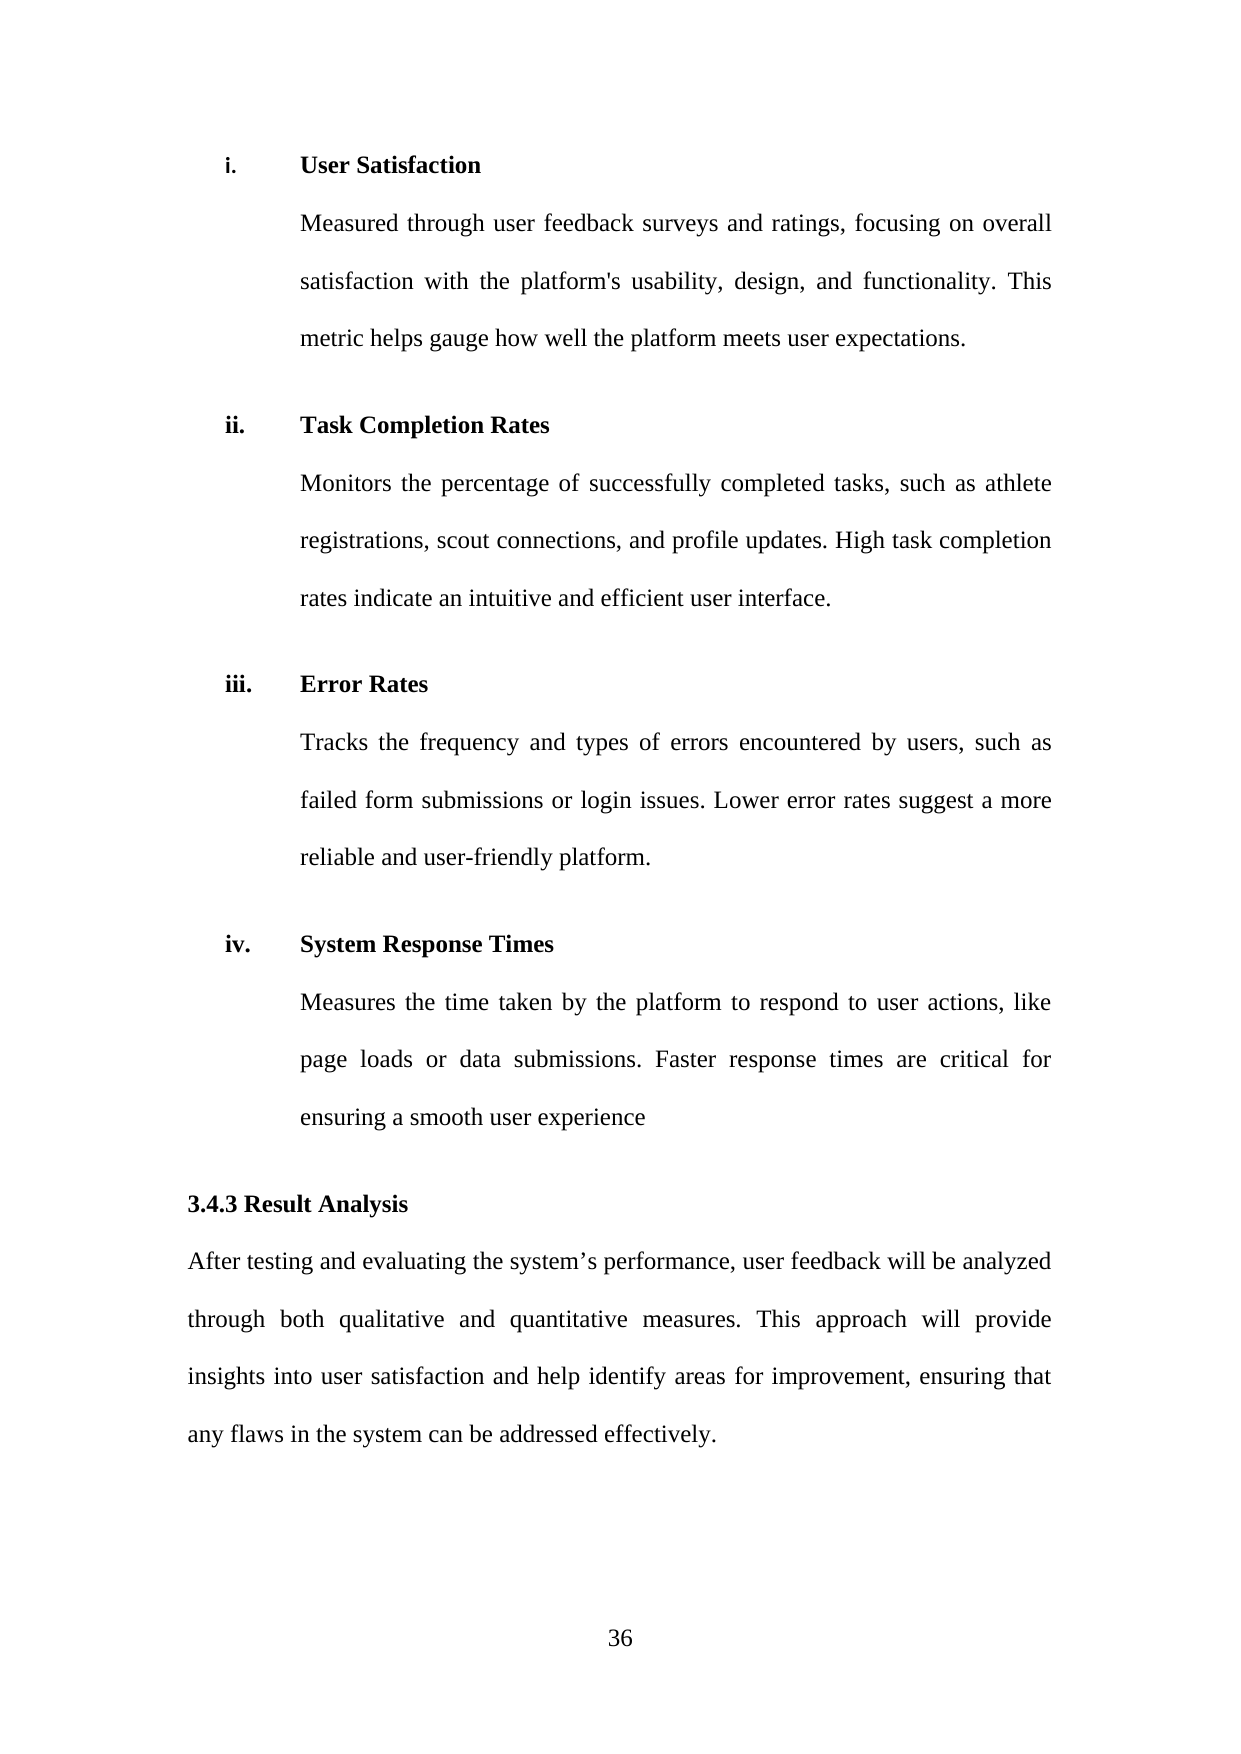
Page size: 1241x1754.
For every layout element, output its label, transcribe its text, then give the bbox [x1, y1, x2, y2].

list Task Completion Rates [225, 410, 1053, 439]
text Tracks the frequency and types of errors encountered by users, such as failed form submissions or login issues. Lower error rates suggest a more reliable and user-friendly platform. [300, 727, 1053, 871]
text Measured through user feedback surveys and ratings, focusing on overall satisfaction with the platform's usability, design, and functionality. This metric helps gauge how well the platform meets user expectations. [300, 208, 1053, 352]
list System Response Times [225, 929, 1053, 958]
text After testing and evaluating the system’s performance, user feedback will be analyzed through both qualitative and quantitative measures. This approach will provide insights into user satisfaction and help identify areas for improvement, ensuring that any flaws in the system can be addressed effectively. [187, 1246, 1053, 1447]
text Monitors the percentage of successfully completed tasks, such as athlete registrations, scout connections, and profile updates. High task completion rates indicate an intuitive and efficient user interface. [300, 468, 1053, 612]
subtitle 3.4.3 Result Analysis [187, 1189, 1053, 1217]
text Measures the time taken by the platform to respond to user actions, like page loads or data submissions. Faster response times are critical for ensuring a smooth user experience [300, 987, 1053, 1131]
list User Satisfaction [225, 150, 1053, 179]
list Error Rates [225, 669, 1053, 698]
